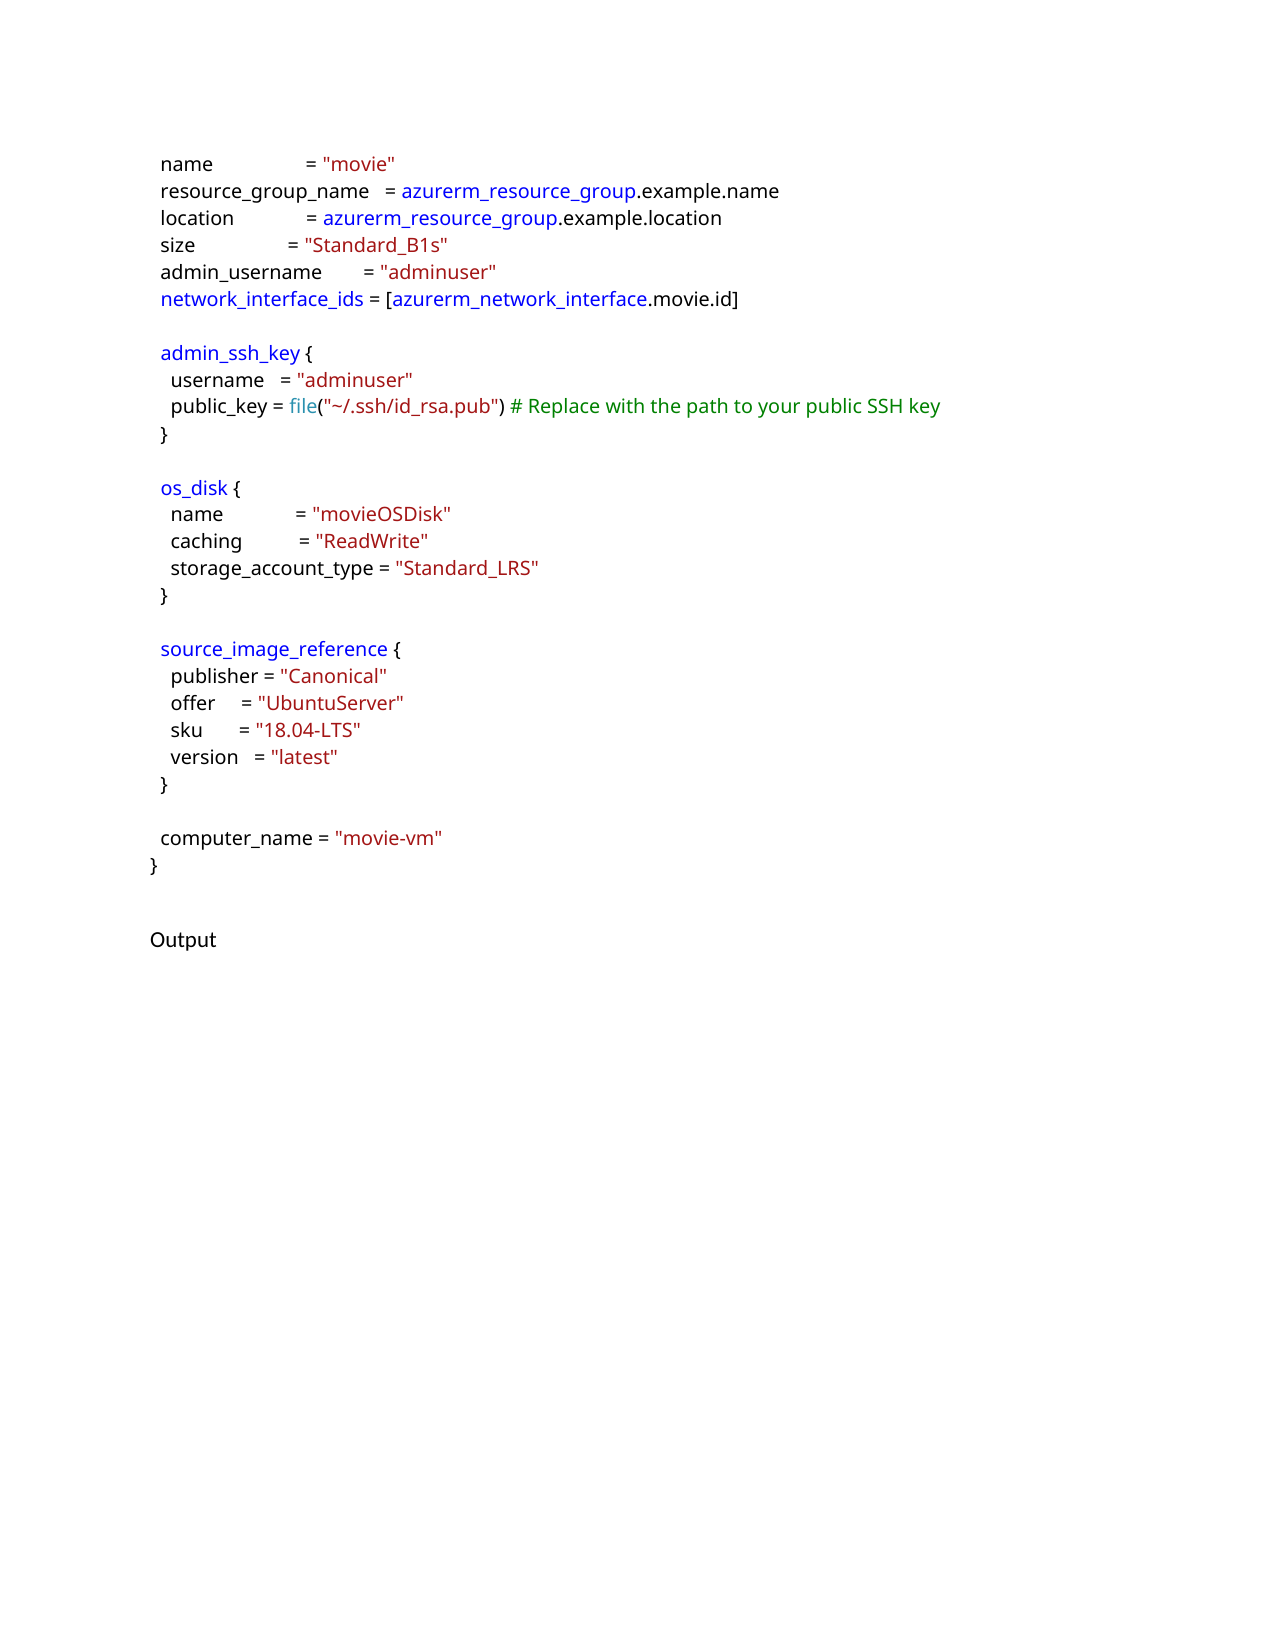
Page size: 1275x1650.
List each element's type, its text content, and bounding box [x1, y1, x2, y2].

text location = azurerm_resource_group.example.location [150, 204, 1125, 231]
text Output [150, 925, 1125, 983]
text public_key = file("~/.ssh/id_rsa.pub") # Replace with the path to your public SSH key [150, 393, 1125, 420]
text caching = "ReadWrite" [150, 528, 1125, 555]
text } [150, 420, 1125, 447]
text os_disk { [150, 474, 1125, 501]
text resource_group_name = azurerm_resource_group.example.name [150, 177, 1125, 204]
text source_image_reference { [150, 636, 1125, 663]
text offer = "UbuntuServer" [150, 689, 1125, 717]
text publisher = "Canonical" [150, 663, 1125, 689]
text storage_account_type = "Standard_LRS" [150, 555, 1125, 582]
text name = "movieOSDisk" [150, 501, 1125, 528]
text } [150, 582, 1125, 609]
text computer_name = "movie-vm" [150, 824, 1125, 851]
text size = "Standard_B1s" [150, 231, 1125, 258]
text network_interface_ids = [azurerm_network_interface.movie.id] [150, 285, 1125, 312]
text } [150, 851, 1125, 878]
text name = "movie" [150, 150, 1125, 177]
text version = "latest" [150, 743, 1125, 771]
text username = "adminuser" [150, 366, 1125, 393]
text admin_username = "adminuser" [150, 258, 1125, 285]
text } [150, 771, 1125, 797]
text admin_ssh_key { [150, 339, 1125, 366]
text sku = "18.04-LTS" [150, 717, 1125, 743]
